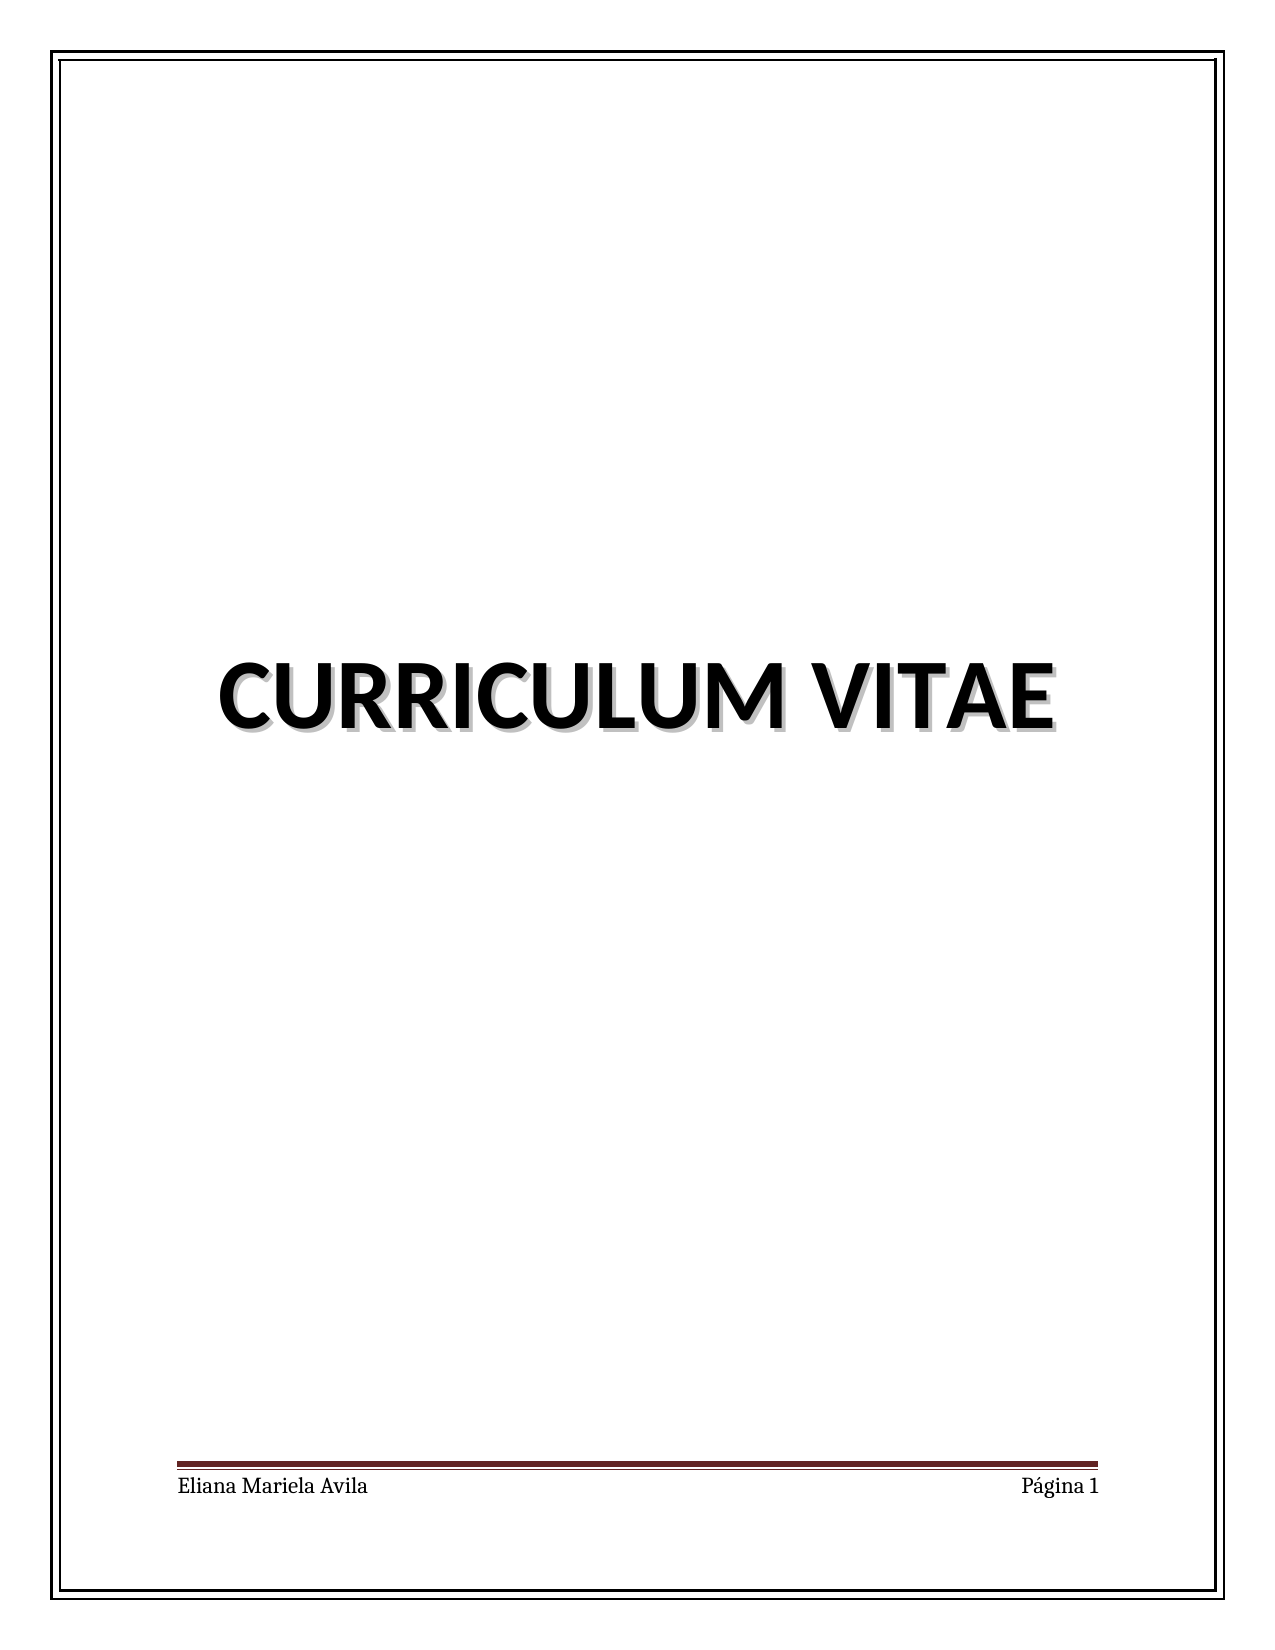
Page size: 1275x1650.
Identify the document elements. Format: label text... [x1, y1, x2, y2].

text Curriculum Vitae [177, 631, 1098, 753]
